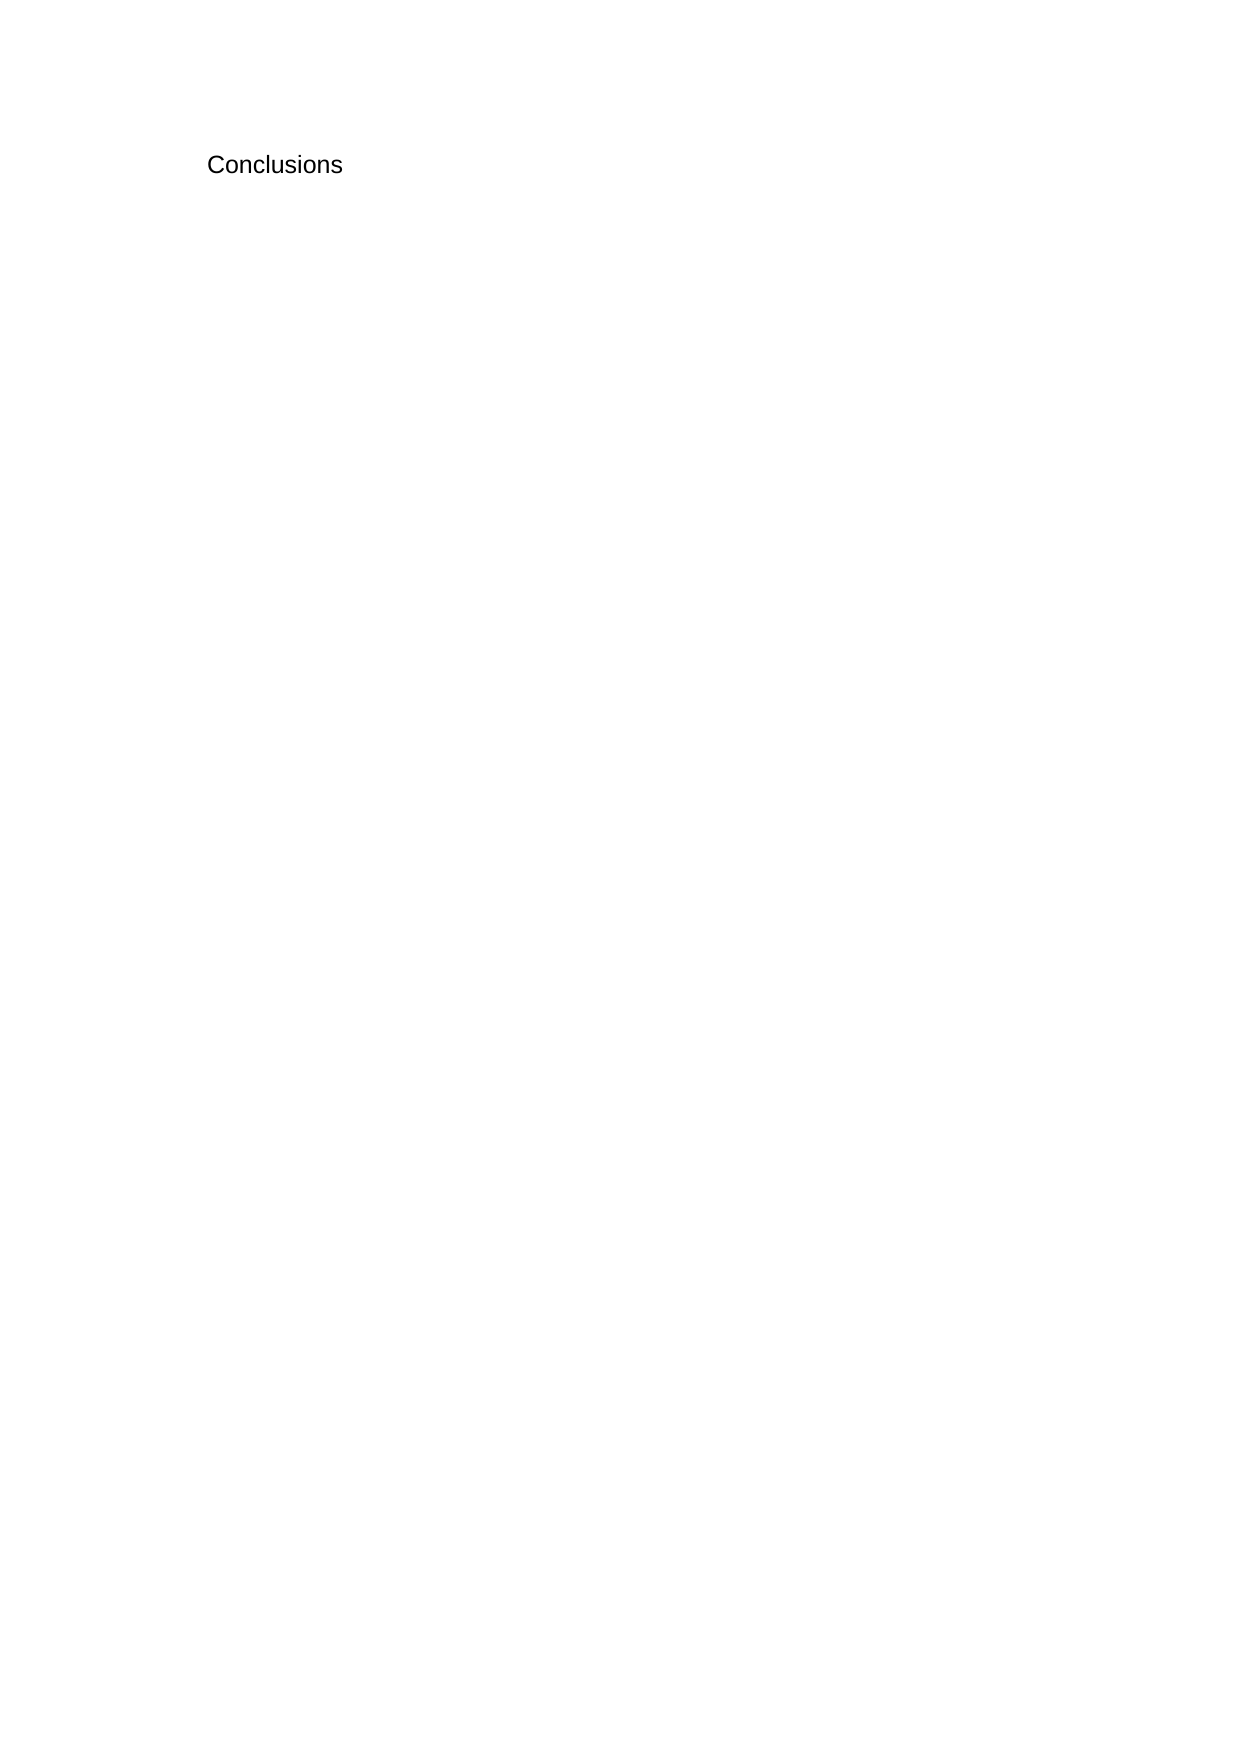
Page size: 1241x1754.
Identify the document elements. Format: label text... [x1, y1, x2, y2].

text Conclusions [207, 150, 1090, 179]
